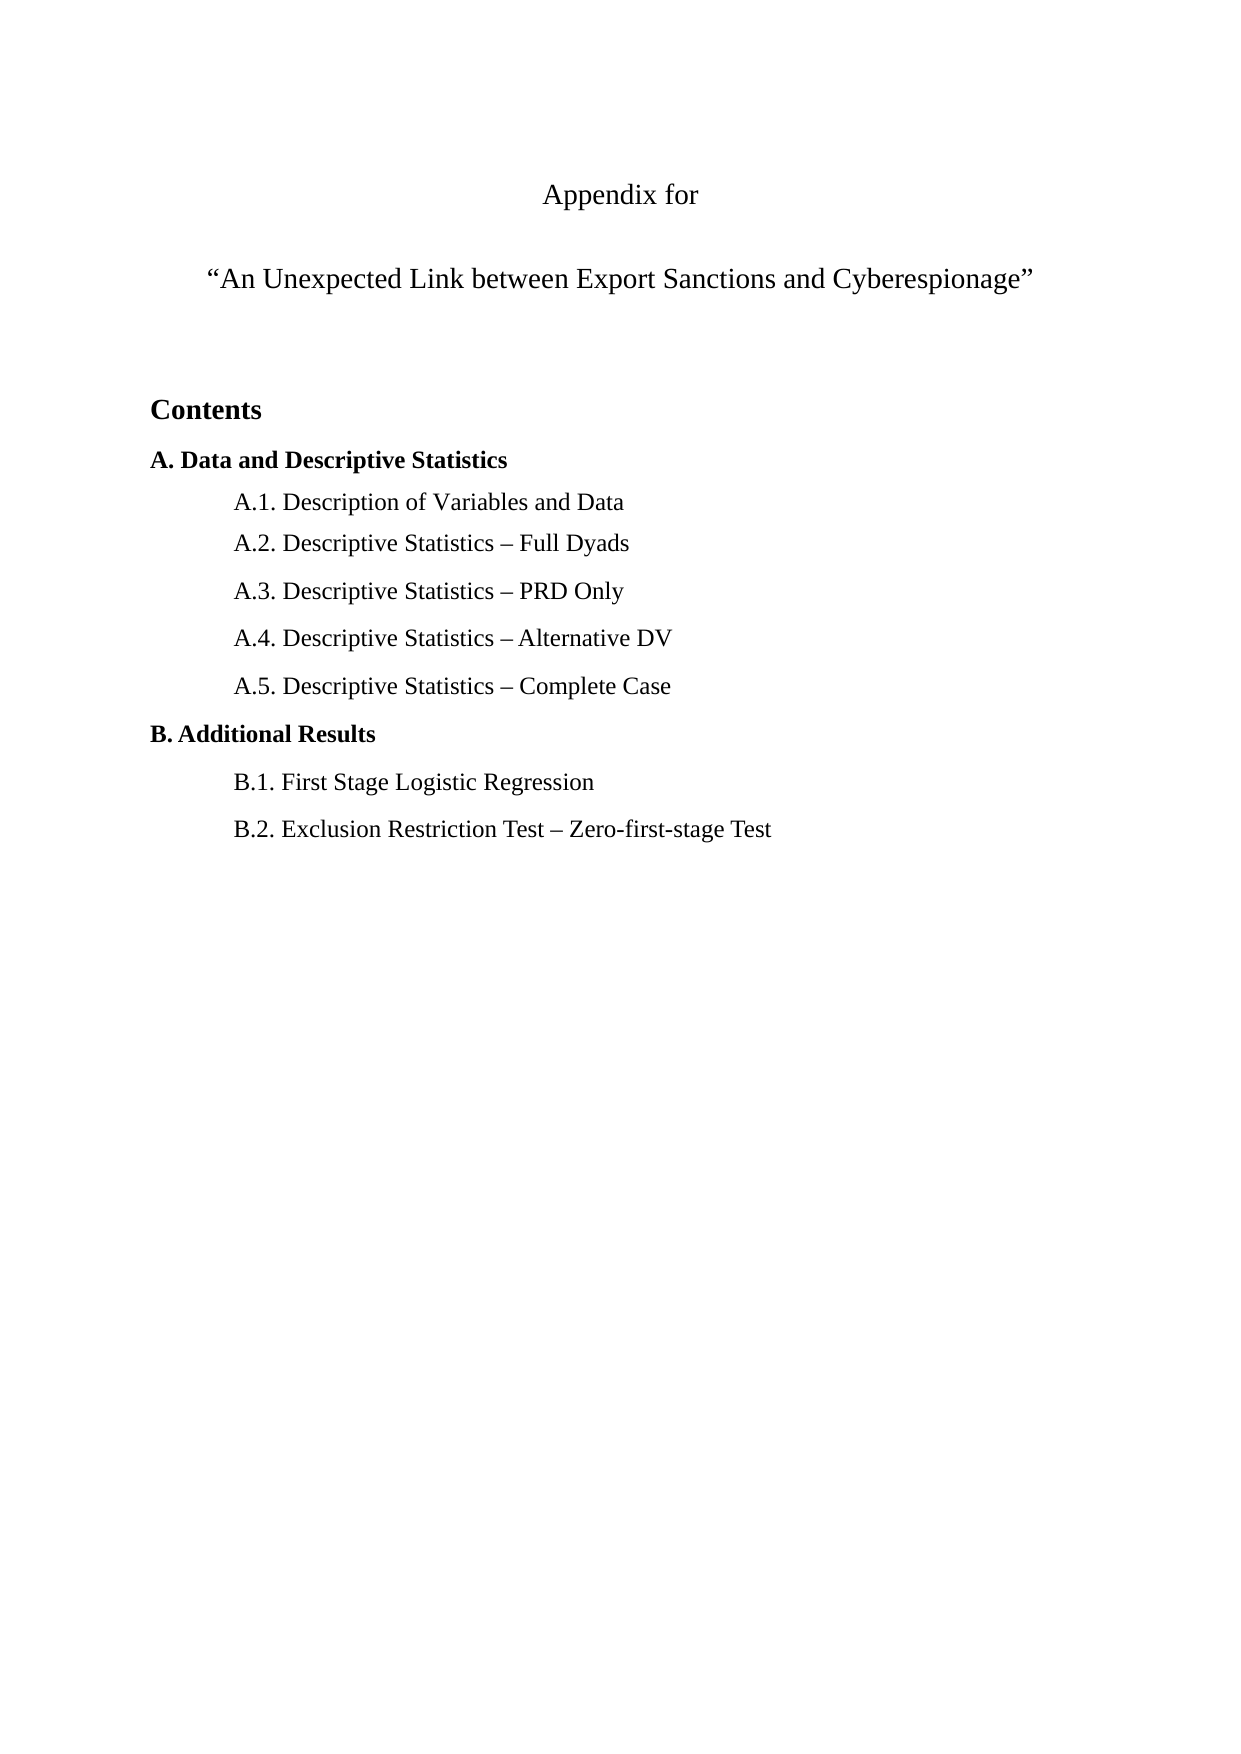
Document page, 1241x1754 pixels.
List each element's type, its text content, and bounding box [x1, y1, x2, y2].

text A.2. Descriptive Statistics – Full Dyads [150, 528, 1090, 557]
text B. Additional Results [150, 719, 1090, 748]
text A.4. Descriptive Statistics – Alternative DV [150, 623, 1090, 652]
text Contents [150, 392, 1090, 426]
text Appendix for [150, 177, 1090, 211]
text B.2. Exclusion Restriction Test – Zero-first-stage Test [150, 814, 1090, 843]
text A.5. Descriptive Statistics – Complete Case [150, 671, 1090, 700]
text A.1. Description of Variables and Data [150, 487, 1090, 515]
text “An Unexpected Link between Export Sanctions and Cyberespionage” [150, 261, 1090, 294]
text A. Data and Descriptive Statistics [150, 445, 1090, 474]
text A.3. Descriptive Statistics – PRD Only [150, 576, 1090, 604]
text B.1. First Stage Logistic Regression [150, 767, 1090, 795]
